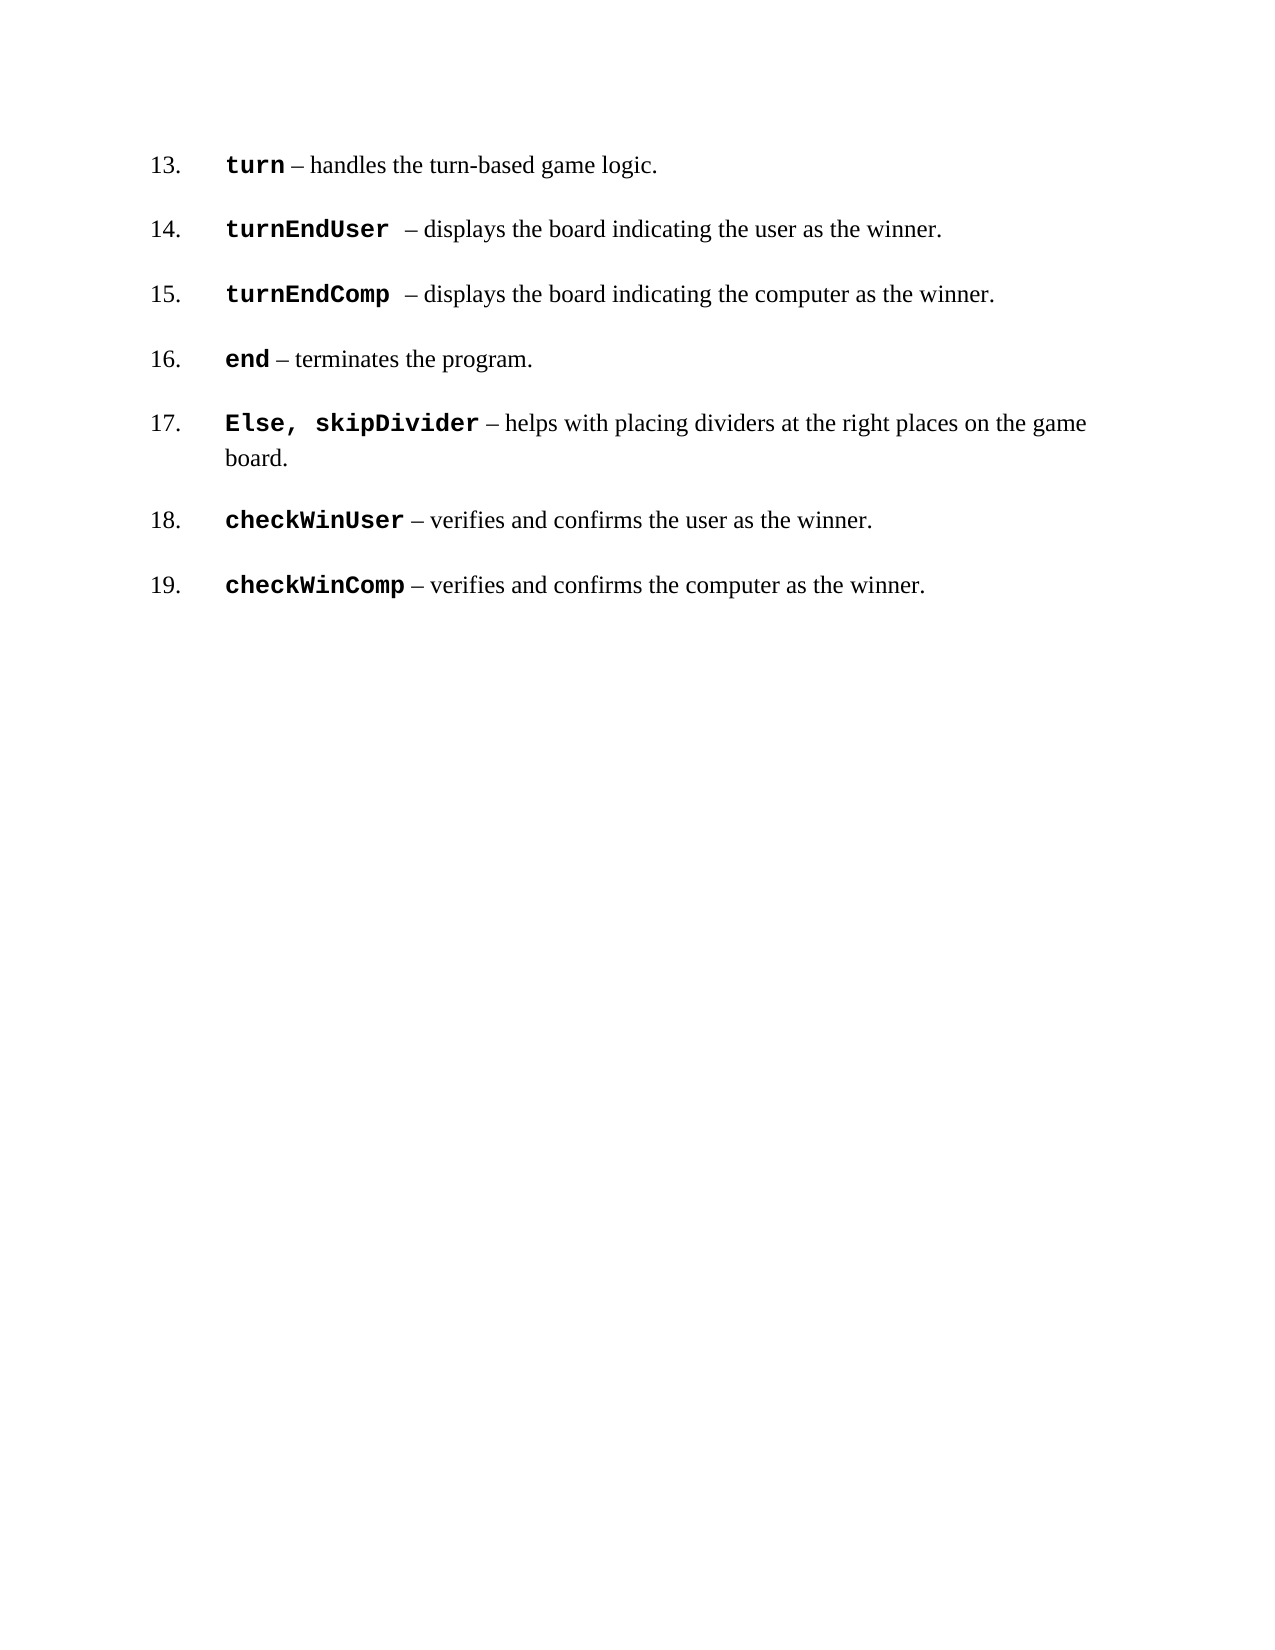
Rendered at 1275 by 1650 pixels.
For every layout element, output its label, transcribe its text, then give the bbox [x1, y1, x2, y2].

text 13. turn – handles the turn-based game logic. [150, 150, 1125, 181]
text 19. checkWinComp – verifies and confirms the computer as the winner. [150, 570, 1125, 601]
text 18. checkWinUser – verifies and confirms the user as the winner. [150, 506, 1125, 536]
text 14. turnEndUser – displays the board indicating the user as the winner. [150, 214, 1125, 245]
text 16. end – terminates the program. [150, 344, 1125, 374]
text 17. Else, skipDivider – helps with placing dividers at the right places on the game board. [150, 408, 1125, 472]
text 15. turnEndComp – displays the board indicating the computer as the winner. [150, 279, 1125, 310]
